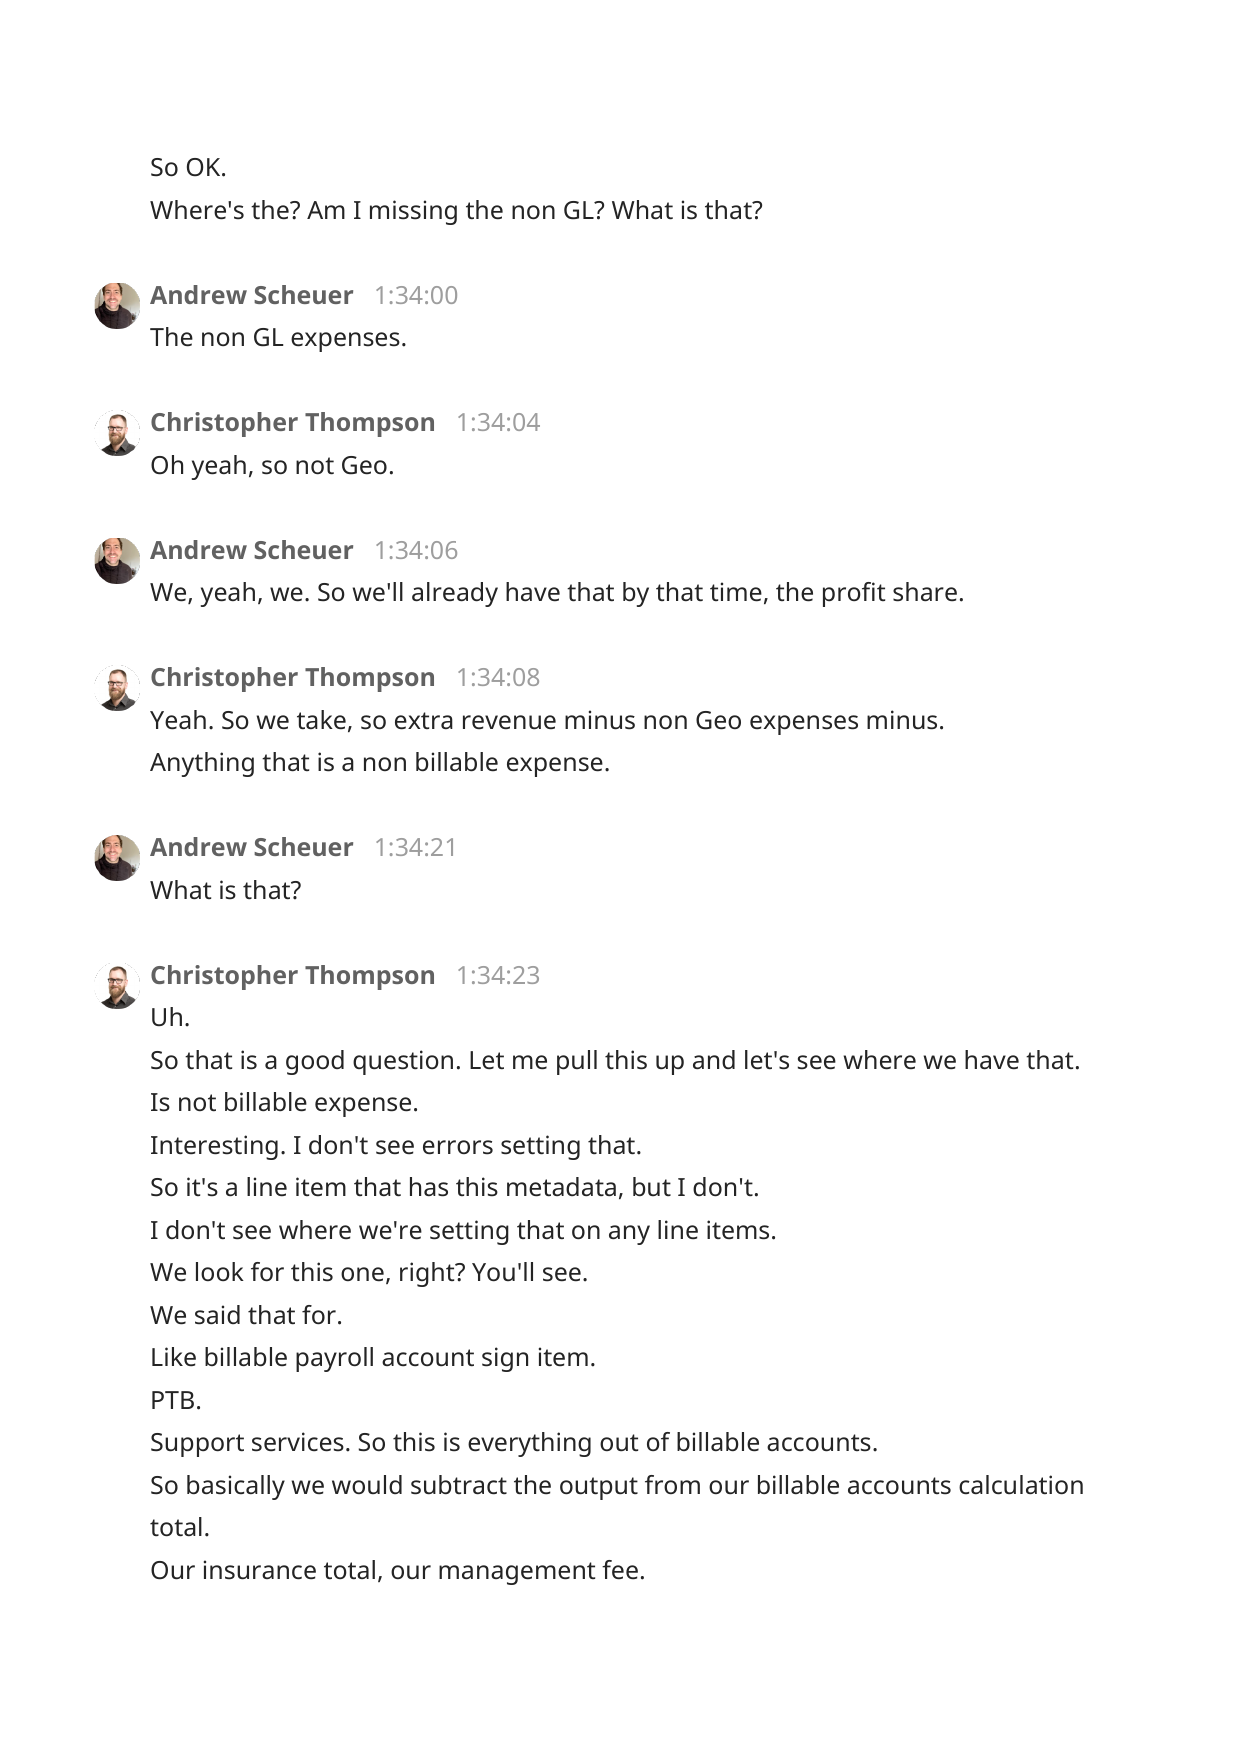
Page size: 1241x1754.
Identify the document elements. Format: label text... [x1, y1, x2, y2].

text Christopher Thompson 1:34:04 Oh yeah, so not Geo. [150, 362, 1090, 482]
text Andrew Scheuer 1:34:06 We, yeah, we. So we'll already have that by that time, the profit share. [150, 490, 1090, 609]
picture [94, 835, 140, 881]
text Christopher Thompson 1:34:08 Yeah. So we take, so extra revenue minus non Geo expenses minus. Anything that is a non billable expense. [150, 617, 1090, 779]
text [150, 150, 1090, 227]
picture [94, 665, 140, 711]
text Andrew Scheuer 1:34:21 What is that? [150, 787, 1090, 907]
picture [94, 963, 140, 1009]
picture [94, 410, 140, 456]
picture [94, 538, 140, 584]
picture [94, 283, 140, 329]
text Andrew Scheuer 1:34:00 The non GL expenses. [150, 235, 1090, 354]
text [150, 915, 1090, 1587]
